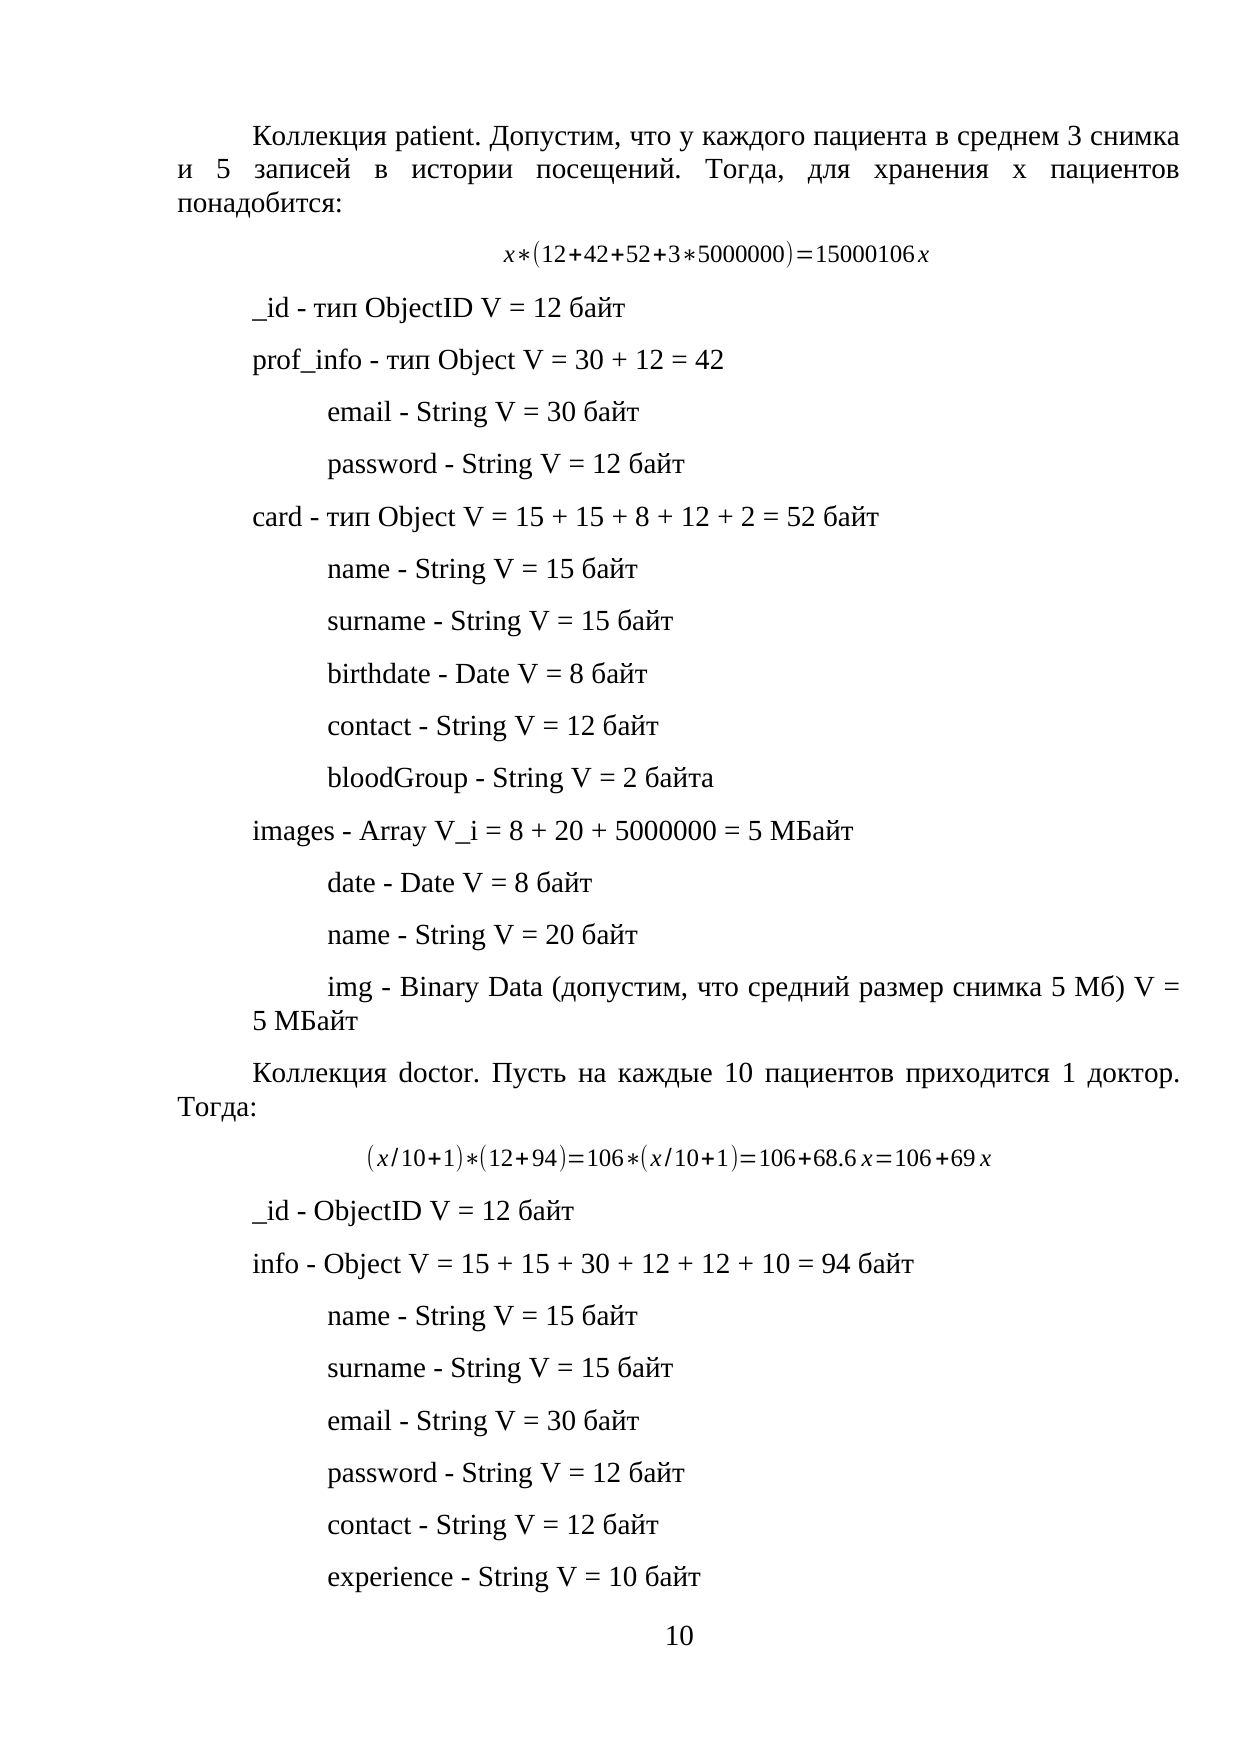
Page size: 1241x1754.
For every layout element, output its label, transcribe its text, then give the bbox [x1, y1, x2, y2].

text surname - String V = 15 байт [252, 1350, 1181, 1384]
text prof_info - тип Object V = 30 + 12 = 42 [177, 342, 1181, 376]
text bloodGroup - String V = 2 байта [252, 760, 1181, 794]
text contact - String V = 12 байт [252, 708, 1181, 742]
text contact - String V = 12 байт [252, 1507, 1181, 1541]
text name - String V = 15 байт [252, 551, 1181, 585]
text images - Array V_i = 8 + 20 + 5000000 = 5 МБайт [177, 813, 1181, 846]
text email - String V = 30 байт [252, 394, 1181, 428]
text _id - ObjectID V = 12 байт [177, 1193, 1181, 1227]
text img - Binary Data (допустим, что средний размер снимка 5 Мб) V = 5 МБайт [252, 969, 1181, 1037]
text info - Object V = 15 + 15 + 30 + 12 + 12 + 10 = 94 байт [177, 1246, 1181, 1279]
text password - String V = 12 байт [252, 1455, 1181, 1488]
text email - String V = 30 байт [252, 1403, 1181, 1436]
text surname - String V = 15 байт [252, 603, 1181, 637]
text birthdate - Date V = 8 байт [252, 656, 1181, 689]
text date - Date V = 8 байт [252, 865, 1181, 898]
text password - String V = 12 байт [252, 447, 1181, 480]
text name - String V = 20 байт [252, 917, 1181, 951]
text Коллекция patient. Допустим, что у каждого пациента в среднем 3 снимка и 5 записей в истории посещений. Тогда, для хранения x пациентов понадобится: [177, 118, 1181, 219]
text Коллекция doctor. Пусть на каждые 10 пациентов приходится 1 доктор. Тогда: [177, 1055, 1181, 1122]
text _id - тип ObjectID V = 12 байт [177, 290, 1181, 323]
text card - тип Object V = 15 + 15 + 8 + 12 + 2 = 52 байт [177, 499, 1181, 532]
text name - String V = 15 байт [252, 1298, 1181, 1332]
text experience - String V = 10 байт [252, 1559, 1181, 1593]
